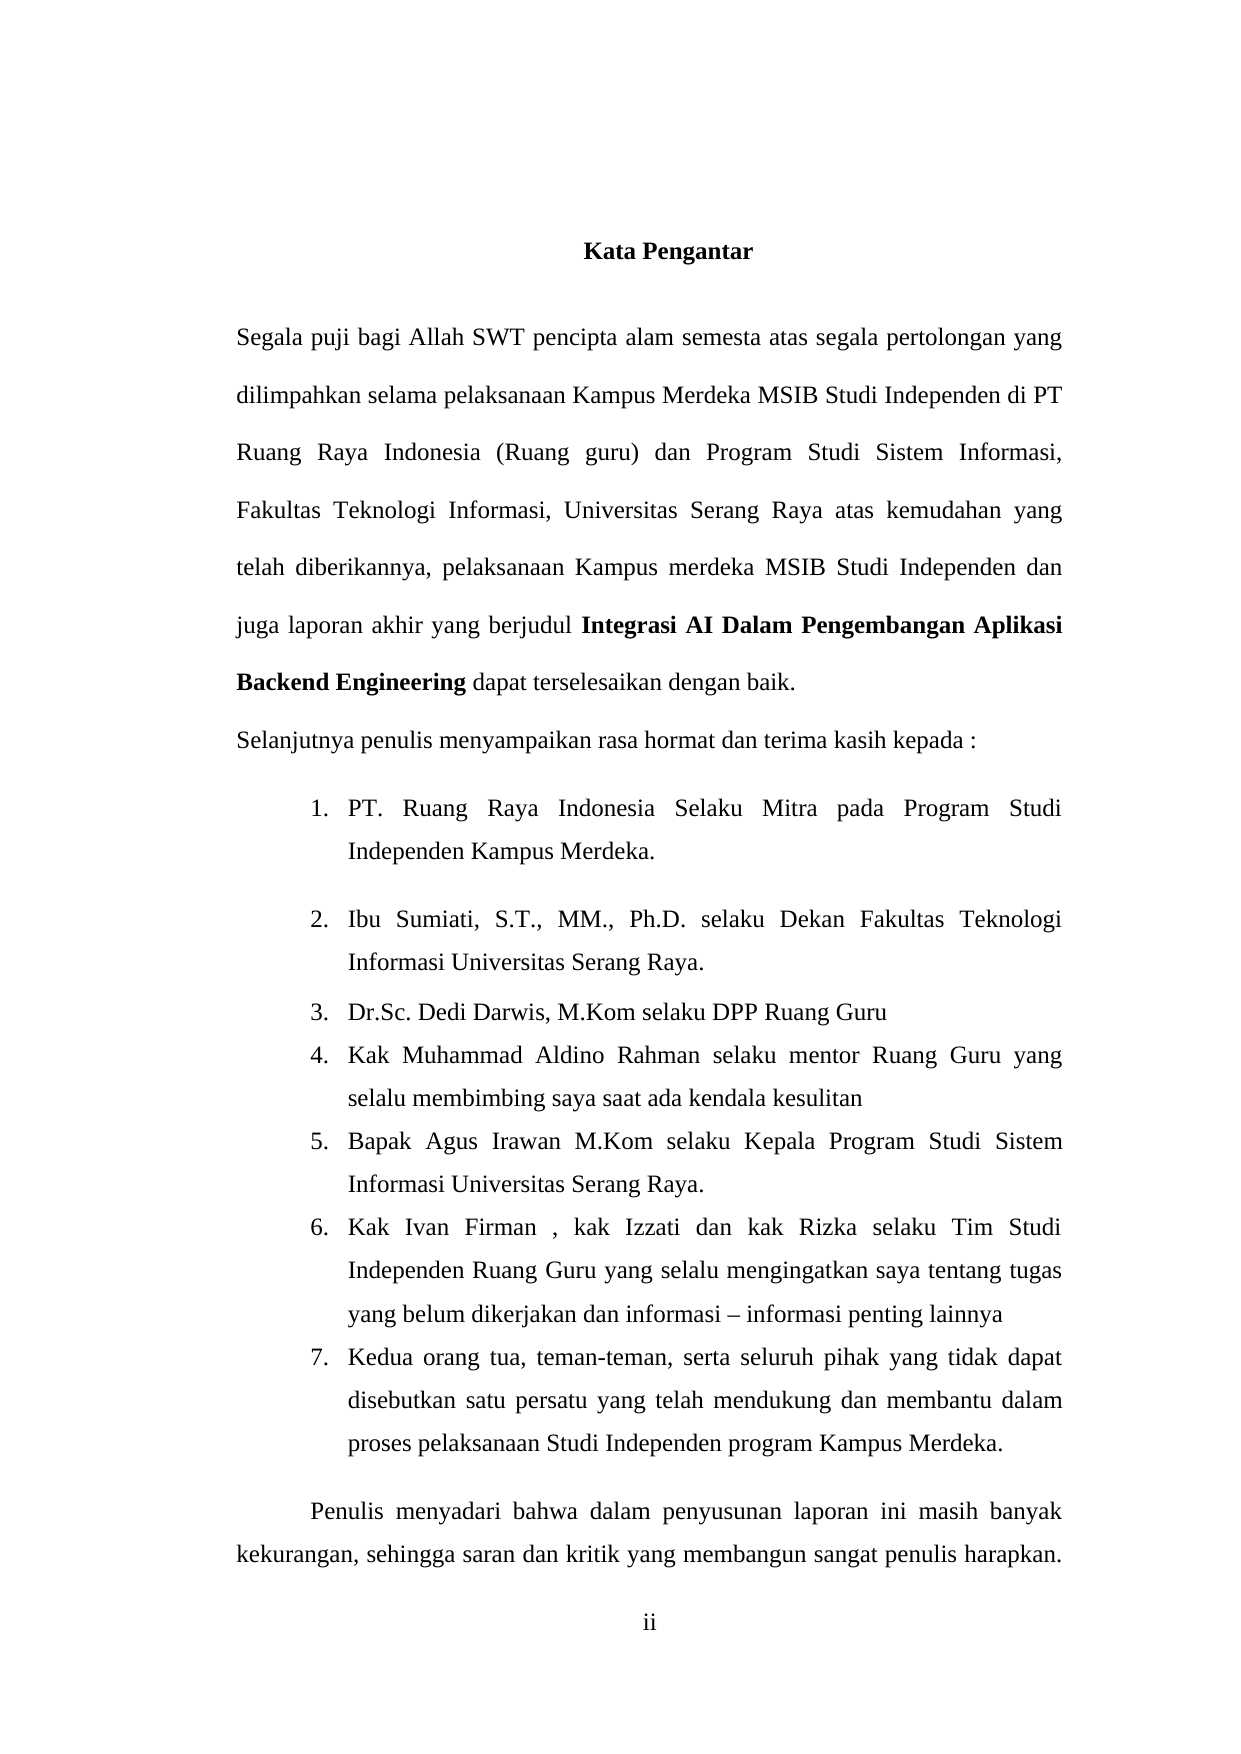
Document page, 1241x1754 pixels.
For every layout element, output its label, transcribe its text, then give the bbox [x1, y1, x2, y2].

list Kak Muhammad Aldino Rahman selaku mentor Ruang Guru yang selalu membimbing saya saat ada kendala kesulitan [310, 1040, 1063, 1112]
subtitle Kata Pengantar [274, 236, 1063, 265]
list Kedua orang tua, teman-teman, serta seluruh pihak yang tidak dapat disebutkan satu persatu yang telah mendukung dan membantu dalam proses pelaksanaan Studi Independen program Kampus Merdeka. [310, 1342, 1063, 1457]
title Ibu Sumiati, S.T., MM., Ph.D. selaku Dekan Fakultas Teknologi Informasi Universitas Serang Raya. [310, 904, 1063, 976]
list Dr.Sc. Dedi Darwis, M.Kom selaku DPP Ruang Guru [310, 997, 1063, 1026]
title PT. Ruang Raya Indonesia Selaku Mitra pada Program Studi Independen Kampus Merdeka. [310, 793, 1063, 865]
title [236, 1496, 1063, 1568]
text Segala puji bagi Allah SWT pencipta alam semesta atas segala pertolongan yang dilimpahkan selama pelaksanaan Kampus Merdeka MSIB Studi Independen di PT Ruang Raya Indonesia (Ruang guru) dan Program Studi Sistem Informasi, Fakultas Teknologi Informasi, Universitas Serang Raya atas kemudahan yang telah diberikannya, pelaksanaan Kampus merdeka MSIB Studi Independen dan juga laporan akhir yang berjudul Integrasi AI Dalam Pengembangan Aplikasi Backend Engineering dapat terselesaikan dengan baik. [236, 322, 1063, 696]
text Selanjutnya penulis menyampaikan rasa hormat dan terima kasih kepada : [236, 725, 1063, 754]
list Kak Ivan Firman , kak Izzati dan kak Rizka selaku Tim Studi Independen Ruang Guru yang selalu mengingatkan saya tentang tugas yang belum dikerjakan dan informasi – informasi penting lainnya [310, 1212, 1063, 1327]
list Bapak Agus Irawan M.Kom selaku Kepala Program Studi Sistem Informasi Universitas Serang Raya. [310, 1126, 1063, 1198]
